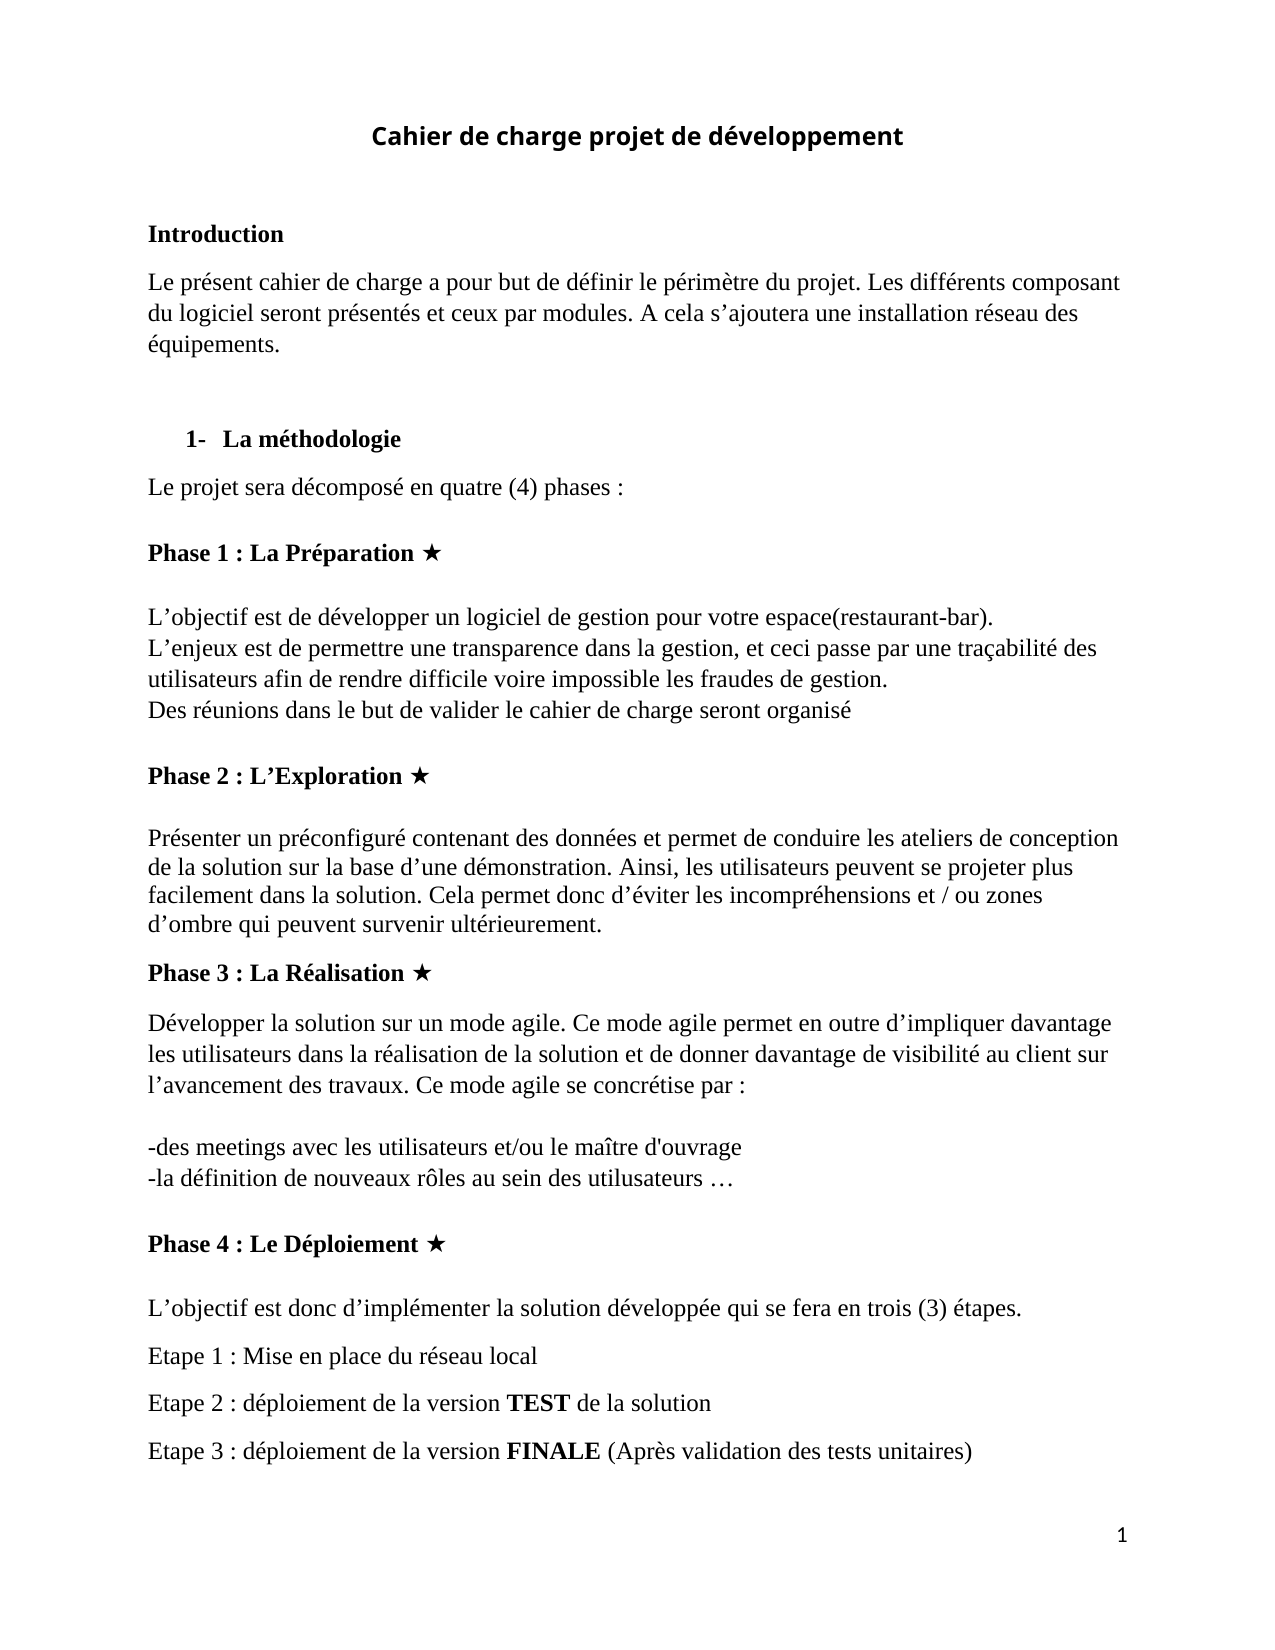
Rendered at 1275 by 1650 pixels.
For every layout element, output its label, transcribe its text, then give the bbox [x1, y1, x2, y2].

text Introduction [148, 219, 1127, 248]
text -la définition de nouveaux rôles au sein des utilusateurs … [148, 1163, 1127, 1192]
text Etape 1 : Mise en place du réseau local [148, 1341, 1127, 1369]
text Le présent cahier de charge a pour but de définir le périmètre du projet. Les différents composant du logiciel seront présentés et ceux par modules. A cela s’ajoutera une installation réseau des équipements. [148, 267, 1127, 358]
text Phase 2 : L’Exploration ★ [148, 757, 1127, 791]
text Le projet sera décomposé en quatre (4) phases : [148, 472, 1127, 501]
text -des meetings avec les utilisateurs et/ou le maître d'ouvrage [148, 1132, 1127, 1161]
text L’enjeux est de permettre une transparence dans la gestion, et ceci passe par une traçabilité des utilisateurs afin de rendre difficile voire impossible les fraudes de gestion. [148, 633, 1127, 693]
text Des réunions dans le but de valider le cahier de charge seront organisé [148, 695, 1127, 724]
text Etape 3 : déploiement de la version FINALE (Après validation des tests unitaires) [148, 1436, 1127, 1465]
text Présenter un préconfiguré contenant des données et permet de conduire les ateliers de conception de la solution sur la base d’une démonstration. Ainsi, les utilisateurs peuvent se projeter plus facilement dans la solution. Cela permet donc d’éviter les incompréhensions et / ou zones d’ombre qui peuvent survenir ultérieurement. [148, 823, 1127, 938]
list La méthodologie [185, 424, 1127, 453]
text Phase 3 : La Réalisation ★ [148, 954, 1127, 988]
text Cahier de charge projet de développement [148, 118, 1127, 152]
text L’objectif est donc d’implémenter la solution développée qui se fera en trois (3) étapes. [148, 1293, 1127, 1322]
text Etape 2 : déploiement de la version TEST de la solution [148, 1388, 1127, 1417]
text Développer la solution sur un mode agile. Ce mode agile permet en outre d’impliquer davantage les utilisateurs dans la réalisation de la solution et de donner davantage de visibilité au client sur l’avancement des travaux. Ce mode agile se concrétise par : [148, 1008, 1127, 1099]
text Phase 1 : La Préparation ★ [148, 534, 1127, 568]
text Phase 4 : Le Déploiement ★ [148, 1225, 1127, 1259]
text L’objectif est de développer un logiciel de gestion pour votre espace(restaurant-bar). [148, 602, 1127, 631]
